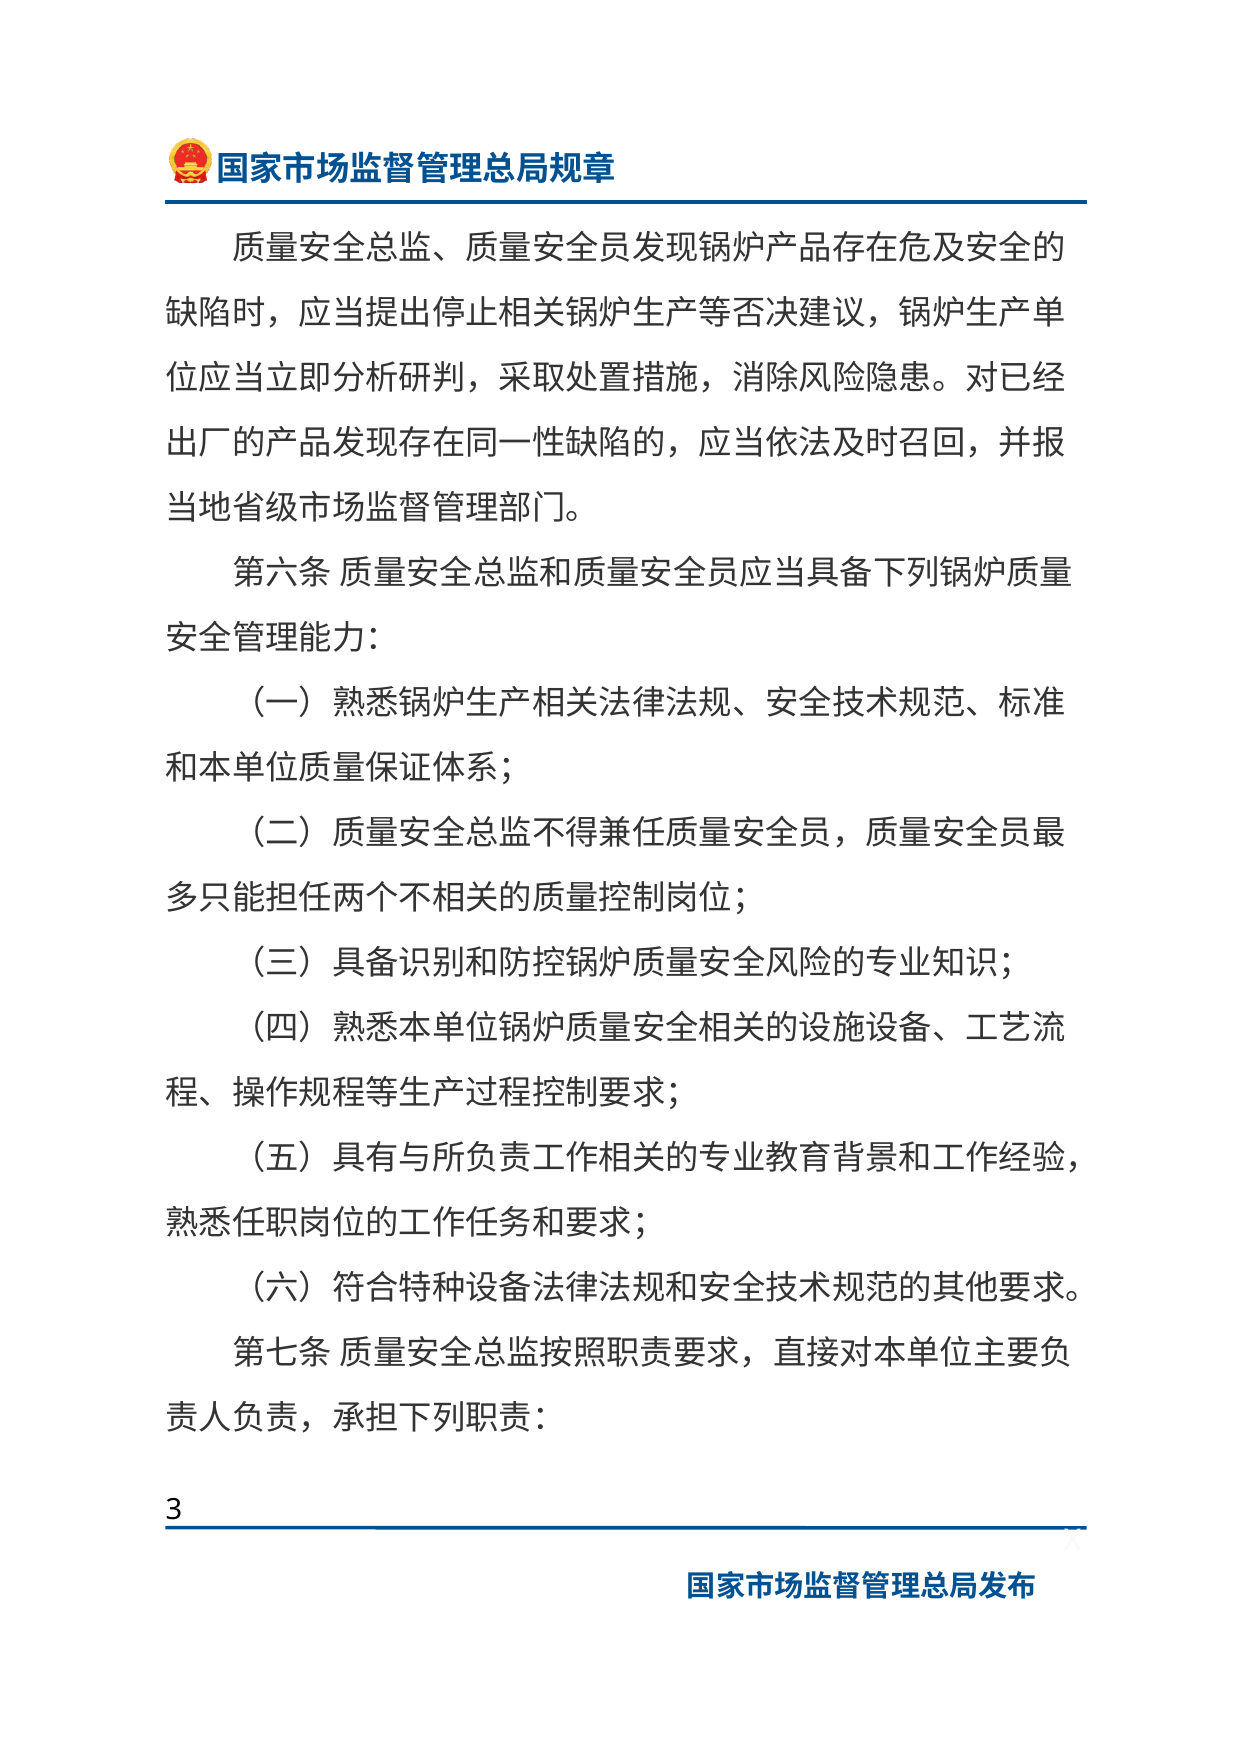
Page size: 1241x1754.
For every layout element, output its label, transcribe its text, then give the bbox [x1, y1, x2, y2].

text （三）具备识别和防控锅炉质量安全风险的专业知识； [165, 928, 1087, 993]
text 第七条 质量安全总监按照职责要求，直接对本单位主要负责人负责，承担下列职责： [165, 1318, 1087, 1448]
picture [165, 136, 216, 187]
text （五）具有与所负责工作相关的专业教育背景和工作经验，熟悉任职岗位的工作任务和要求； [165, 1123, 1087, 1253]
text 第六条 质量安全总监和质量安全员应当具备下列锅炉质量安全管理能力： [165, 538, 1087, 668]
text （一）熟悉锅炉生产相关法律法规、安全技术规范、标准和本单位质量保证体系； [165, 668, 1087, 798]
text （四）熟悉本单位锅炉质量安全相关的设施设备、工艺流程、操作规程等生产过程控制要求； [165, 993, 1087, 1123]
text 质量安全总监、质量安全员发现锅炉产品存在危及安全的缺陷时，应当提出停止相关锅炉生产等否决建议，锅炉生产单位应当立即分析研判，采取处置措施，消除风险隐患。对已经出厂的产品发现存在同一性缺陷的，应当依法及时召回，并报当地省级市场监督管理部门。 [165, 213, 1087, 538]
text （六）符合特种设备法律法规和安全技术规范的其他要求。 [165, 1253, 1087, 1318]
text （二）质量安全总监不得兼任质量安全员，质量安全员最多只能担任两个不相关的质量控制岗位； [165, 798, 1087, 928]
